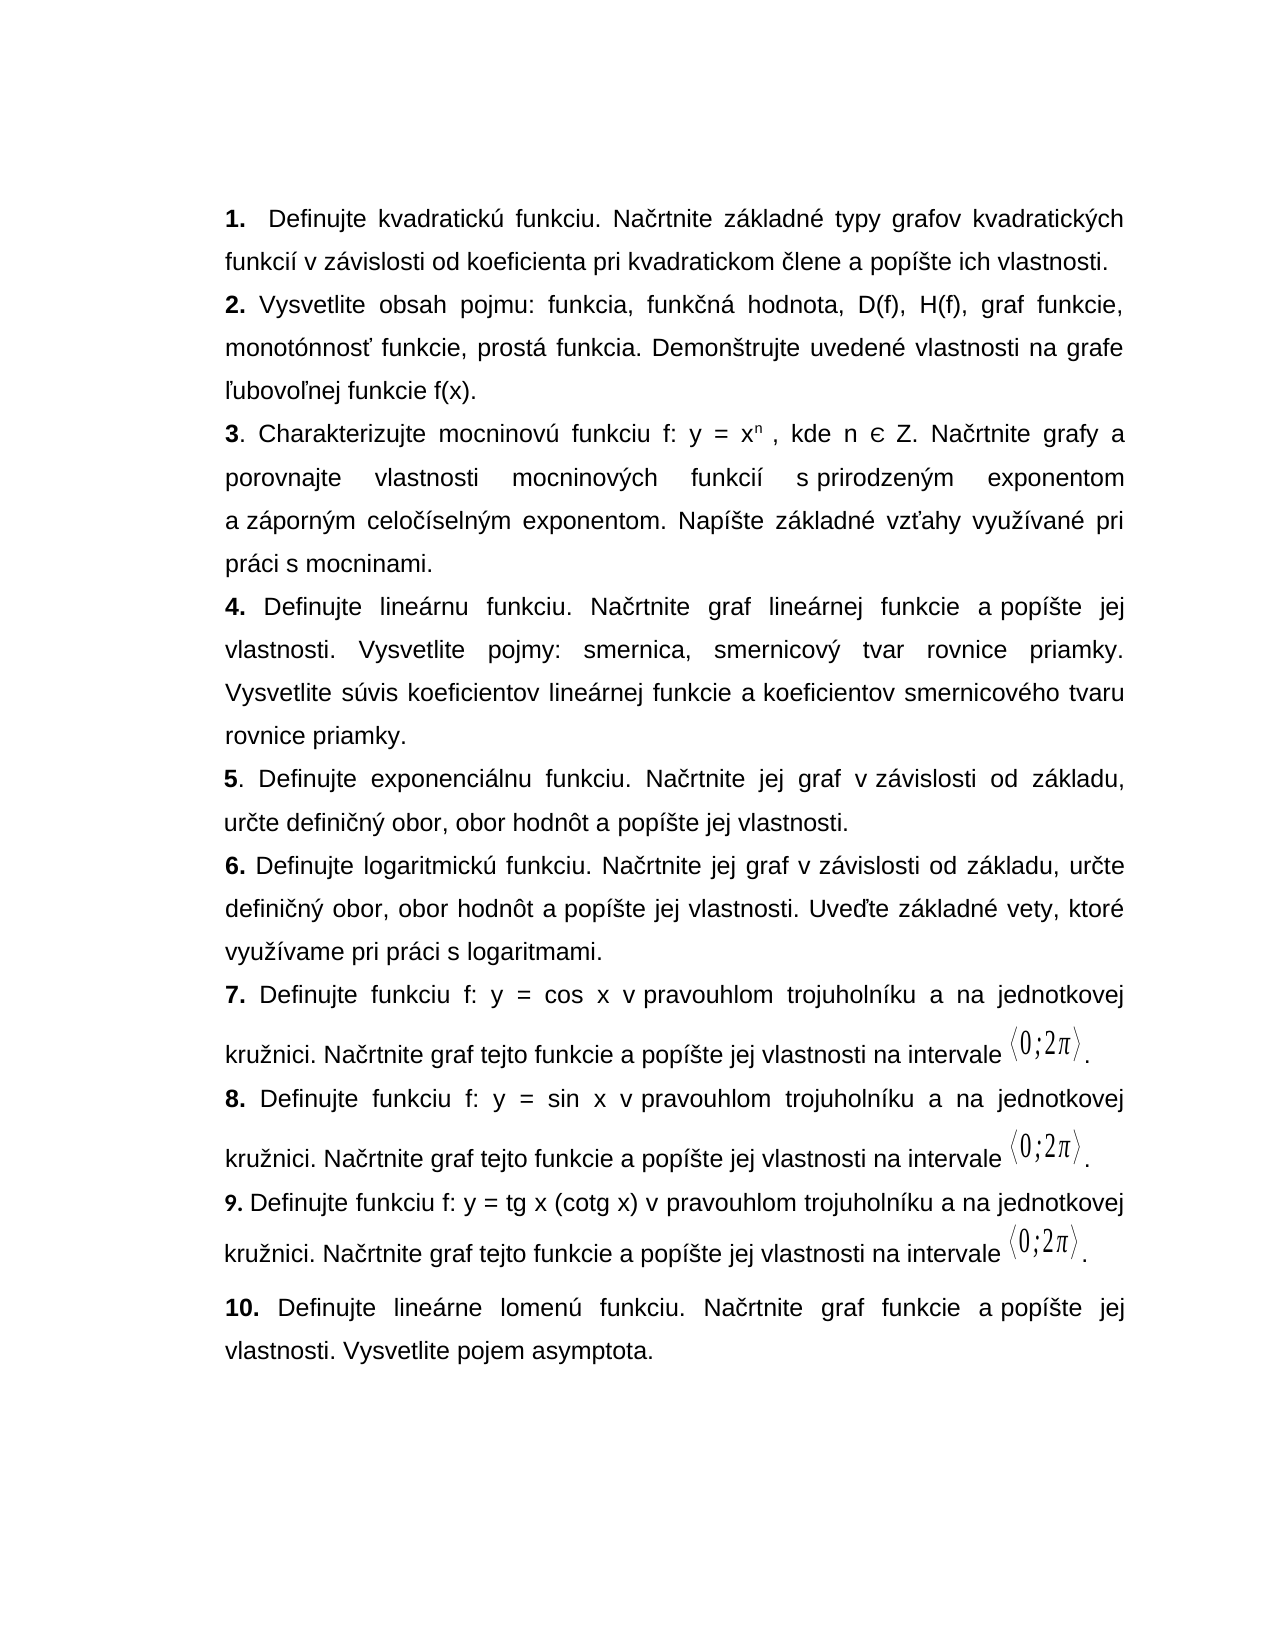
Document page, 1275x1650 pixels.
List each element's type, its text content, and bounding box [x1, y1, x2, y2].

text 7. Definujte funkciu f: y = cos x v pravouhlom trojuholníku a na jednotkovej kružnici. Načrtnite graf tejto funkcie a popíšte jej vlastnosti na intervale . [225, 980, 1125, 1069]
text 4. Definujte lineárnu funkciu. Načrtnite graf lineárnej funkcie a popíšte jej vlastnosti. Vysvetlite pojmy: smernica, smernicový tvar rovnice priamky. Vysvetlite súvis koeficientov lineárnej funkcie a koeficientov smernicového tvaru rovnice priamky. [225, 592, 1125, 750]
text 8. Definujte funkciu f: y = sin x v pravouhlom trojuholníku a na jednotkovej kružnici. Načrtnite graf tejto funkcie a popíšte jej vlastnosti na intervale . [225, 1083, 1125, 1173]
text 9. Definujte funkciu f: y = tg x (cotg x) v pravouhlom trojuholníku a na jednotkovej kružnici. Načrtnite graf tejto funkcie a popíšte jej vlastnosti na intervale . [224, 1187, 1125, 1268]
text 2. Vysvetlite obsah pojmu: funkcia, funkčná hodnota, D(f), H(f), graf funkcie, monotónnosť funkcie, prostá funkcia. Demonštrujte uvedené vlastnosti na grafe ľubovoľnej funkcie f(x). [225, 290, 1125, 405]
text 6. Definujte logaritmickú funkciu. Načrtnite jej graf v závislosti od základu, určte definičný obor, obor hodnôt a popíšte jej vlastnosti. Uveďte základné vety, ktoré využívame pri práci s logaritmami. [225, 851, 1125, 966]
text 10. Definujte lineárne lomenú funkciu. Načrtnite graf funkcie a popíšte jej vlastnosti. Vysvetlite pojem asymptota. [225, 1293, 1125, 1365]
text 3. Charakterizujte mocninovú funkciu f: y = xn , kde n Є Z. Načrtnite grafy a porovnajte vlastnosti mocninových funkcií s prirodzeným exponentom a záporným celočíselným exponentom. Napíšte základné vzťahy využívané pri práci s mocninami. [225, 419, 1125, 578]
text 5. Definujte exponenciálnu funkciu. Načrtnite jej graf v závislosti od základu, určte definičný obor, obor hodnôt a popíšte jej vlastnosti. [224, 764, 1125, 836]
text 1. Definujte kvadratickú funkciu. Načrtnite základné typy grafov kvadratických funkcií v závislosti od koeficienta pri kvadratickom člene a popíšte ich vlastnosti. [225, 204, 1125, 276]
